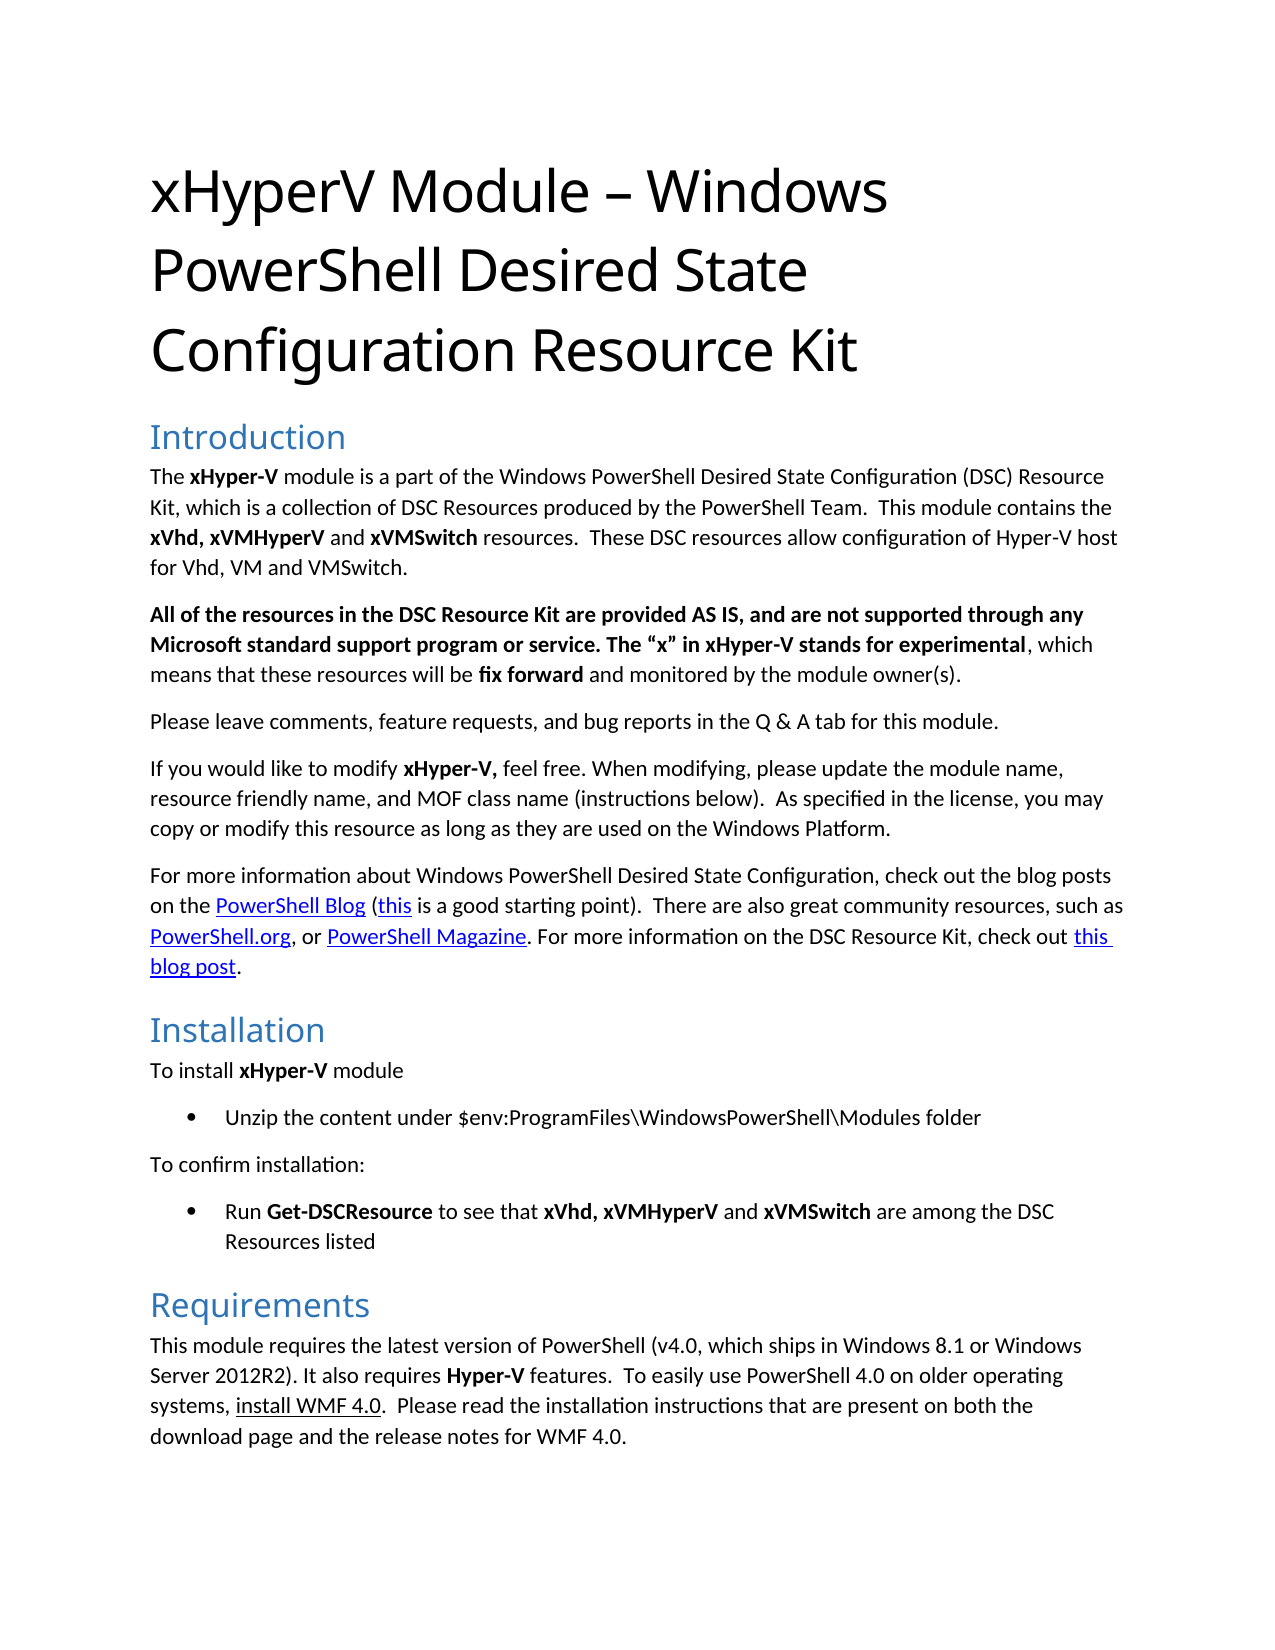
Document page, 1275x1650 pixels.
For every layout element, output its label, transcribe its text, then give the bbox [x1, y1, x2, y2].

text All of the resources in the DSC Resource Kit are provided AS IS, and are not supported through any Microsoft standard support program or service. The “x” in xHyper-V stands for experimental, which means that these resources will be fix forward and monitored by the module owner(s). [150, 600, 1125, 688]
text For more information about Windows PowerShell Desired State Configuration, check out the blog posts on the PowerShell Blog (this is a good starting point). There are also great community resources, such as PowerShell.org, or PowerShell Magazine. For more information on the DSC Resource Kit, check out this blog post. [150, 861, 1125, 980]
subtitle Requirements [150, 1282, 1125, 1328]
subtitle Introduction [150, 413, 1125, 459]
text The xHyper-V module is a part of the Windows PowerShell Desired State Configuration (DSC) Resource Kit, which is a collection of DSC Resources produced by the PowerShell Team. This module contains the xVhd, xVMHyperV and xVMSwitch resources. These DSC resources allow configuration of Hyper-V host for Vhd, VM and VMSwitch. [150, 462, 1125, 581]
text If you would like to modify xHyper-V, feel free. When modifying, please update the module name, resource friendly name, and MOF class name (instructions below). As specified in the license, you may copy or modify this resource as long as they are used on the Windows Platform. [150, 754, 1125, 842]
text This module requires the latest version of PowerShell (v4.0, which ships in Windows 8.1 or Windows Server 2012R2). It also requires Hyper-V features. To easily use PowerShell 4.0 on older operating systems, install WMF 4.0. Please read the installation instructions that are present on both the download page and the release notes for WMF 4.0. [150, 1331, 1125, 1450]
text To confirm installation: [150, 1150, 1125, 1178]
subtitle Installation [150, 1007, 1125, 1053]
list Unzip the content under $env:ProgramFiles\WindowsPowerShell\Modules folder [187, 1103, 1125, 1131]
title xHyperV Module – Windows PowerShell Desired State Configuration Resource Kit [150, 150, 1125, 388]
list Run Get-DSCResource to see that xVhd, xVMHyperV and xVMSwitch are among the DSC Resources listed [187, 1197, 1125, 1255]
text To install xHyper-V module [150, 1056, 1125, 1084]
text Please leave comments, feature requests, and bug reports in the Q & A tab for this module. [150, 707, 1125, 735]
